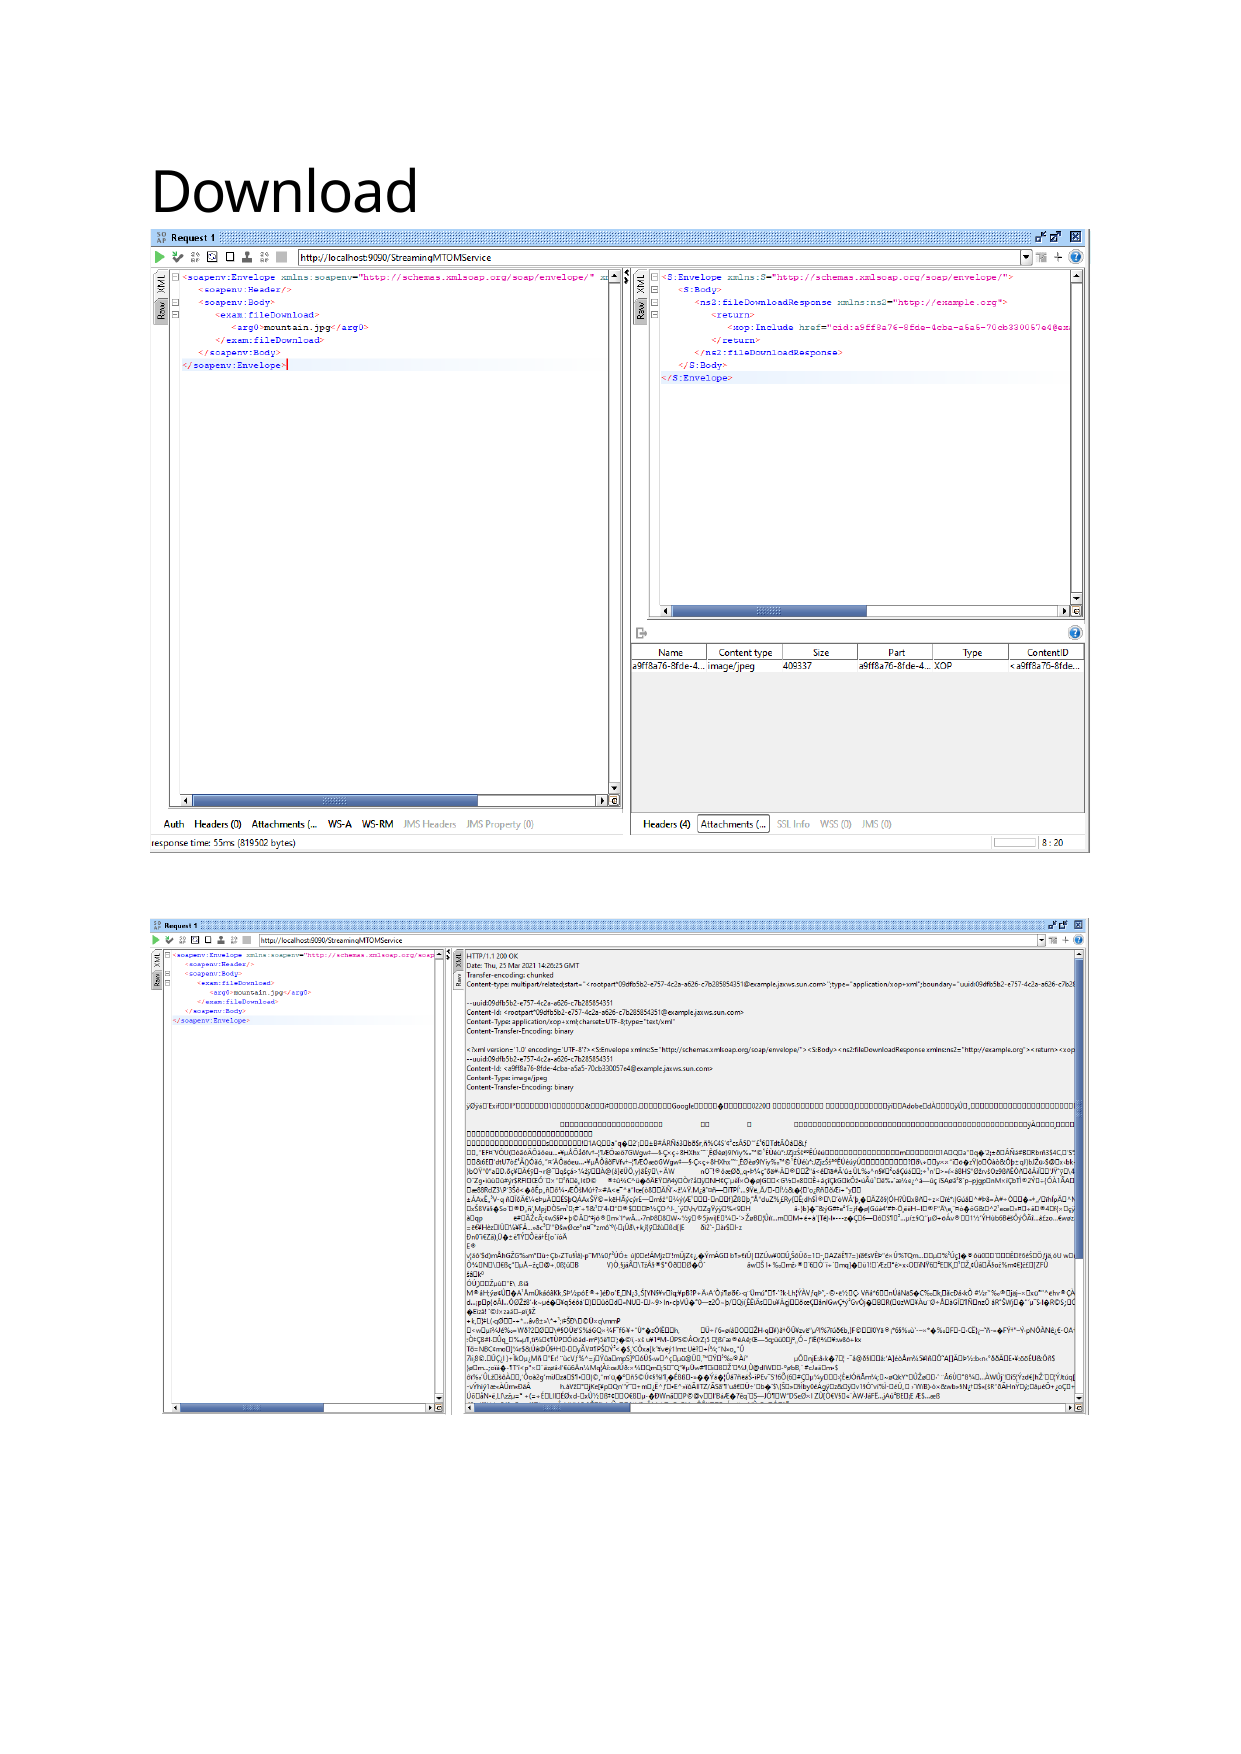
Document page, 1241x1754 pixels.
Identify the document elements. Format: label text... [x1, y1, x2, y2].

picture [150, 918, 1091, 1415]
picture [150, 229, 1091, 853]
title Download [150, 150, 1090, 229]
